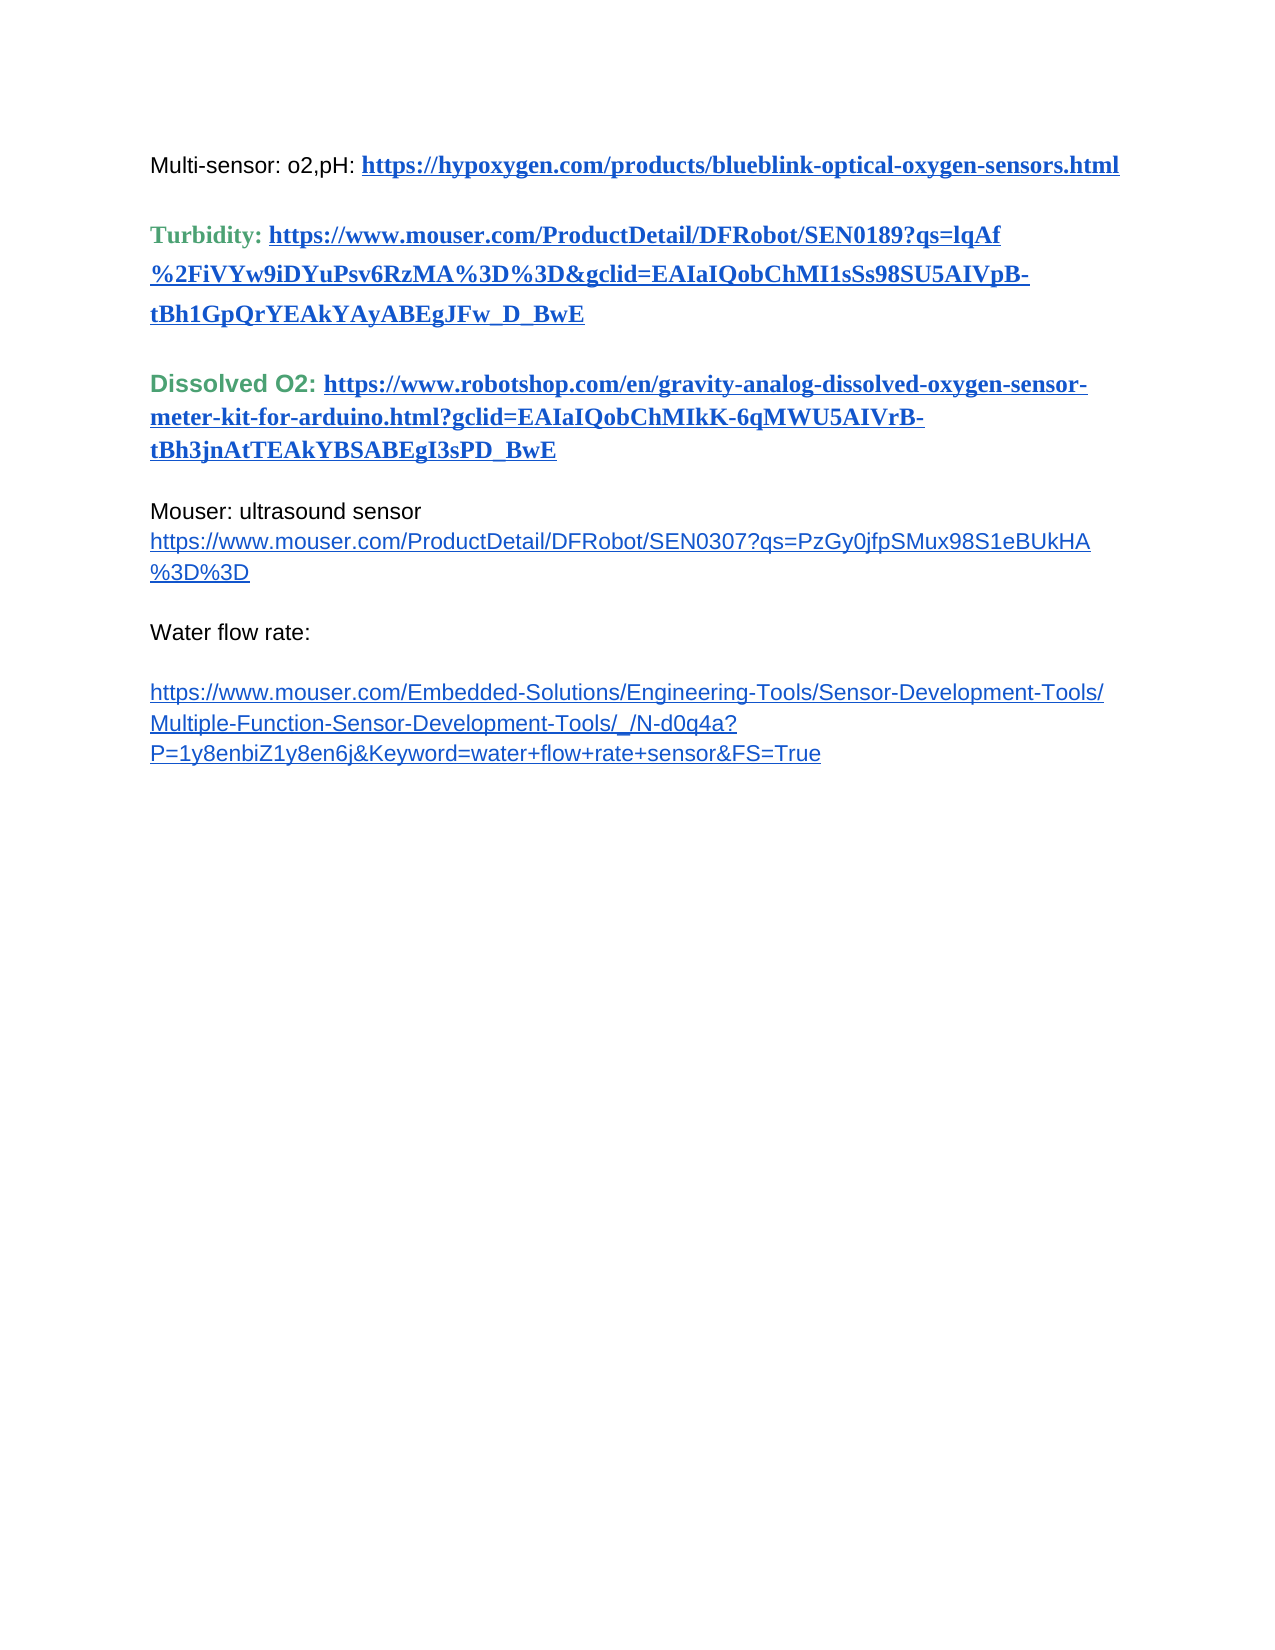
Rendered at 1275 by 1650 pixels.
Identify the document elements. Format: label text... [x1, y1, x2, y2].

text https://www.mouser.com/Embedded-Solutions/Engineering-Tools/Sensor-Development-Tools/Multiple-Function-Sensor-Development-Tools/_/N-d0q4a?P=1y8enbiZ1y8en6j&Keyword=water+flow+rate+sensor&FS=True [150, 679, 1125, 766]
text Dissolved O2: https://www.robotshop.com/en/gravity-analog-dissolved-oxygen-sensor-meter-kit-for-arduino.html?gclid=EAIaIQobChMIkK-6qMWU5AIVrB-tBh3jnAtTEAkYBSABEgI3sPD_BwE [150, 369, 1125, 464]
text https://www.mouser.com/ProductDetail/DFRobot/SEN0307?qs=PzGy0jfpSMux98S1eBUkHA%3D%3D [150, 528, 1125, 585]
text Water flow rate: [150, 619, 1125, 645]
text Mouser: ultrasound sensor [150, 498, 1125, 524]
text Multi-sensor: o2,pH: https://hypoxygen.com/products/blueblink-optical-oxygen-sensors.html [150, 150, 1125, 179]
text Turbidity: https://www.mouser.com/ProductDetail/DFRobot/SEN0189?qs=lqAf%2FiVYw9iDYuPsv6RzMA%3D%3D&gclid=EAIaIQobChMI1sSs98SU5AIVpB-tBh1GpQrYEAkYAyABEgJFw_D_BwE [150, 220, 1125, 328]
